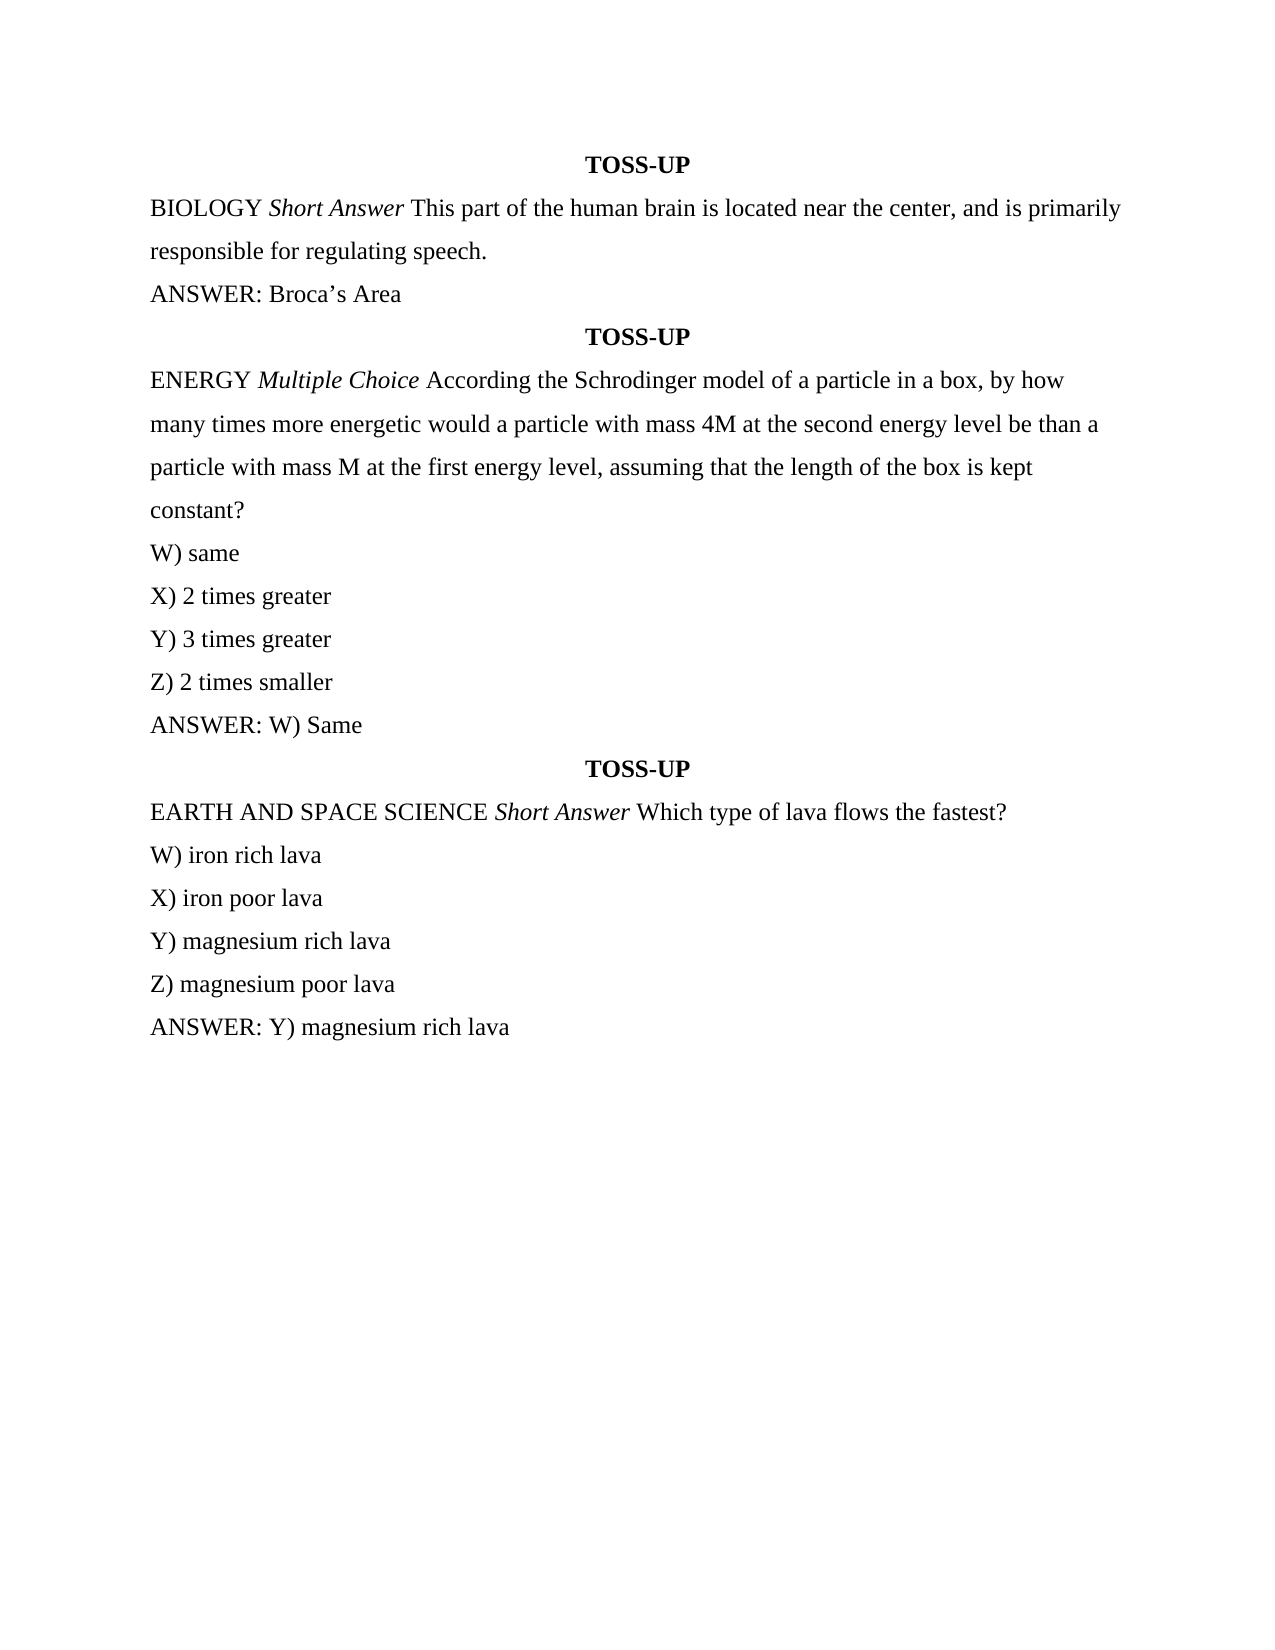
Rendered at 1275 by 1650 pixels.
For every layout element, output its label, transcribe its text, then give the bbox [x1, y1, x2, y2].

text ANSWER: Broca’s Area [150, 279, 1125, 308]
text TOSS-UP [150, 754, 1125, 782]
text X) 2 times greater [150, 581, 1125, 610]
text Z) 2 times smaller [150, 667, 1125, 696]
text BIOLOGY Short Answer This part of the human brain is located near the center, and is primarily responsible for regulating speech. [150, 193, 1125, 265]
text TOSS-UP [150, 322, 1125, 351]
text TOSS-UP [150, 150, 1125, 179]
text Y) magnesium rich lava [150, 926, 1125, 955]
text ANSWER: W) Same [150, 711, 1125, 739]
text ANSWER: Y) magnesium rich lava [150, 1012, 1125, 1041]
text X) iron poor lava [150, 883, 1125, 912]
text ENERGY Multiple Choice According the Schrodinger model of a particle in a box, by how many times more energetic would a particle with mass 4M at the second energy level be than a particle with mass M at the first energy level, assuming that the length of the box is kept constant? [150, 366, 1125, 524]
text W) same [150, 538, 1125, 567]
text EARTH AND SPACE SCIENCE Short Answer Which type of lava flows the fastest? [150, 797, 1125, 826]
text W) iron rich lava [150, 840, 1125, 869]
text Z) magnesium poor lava [150, 969, 1125, 998]
text Y) 3 times greater [150, 624, 1125, 653]
